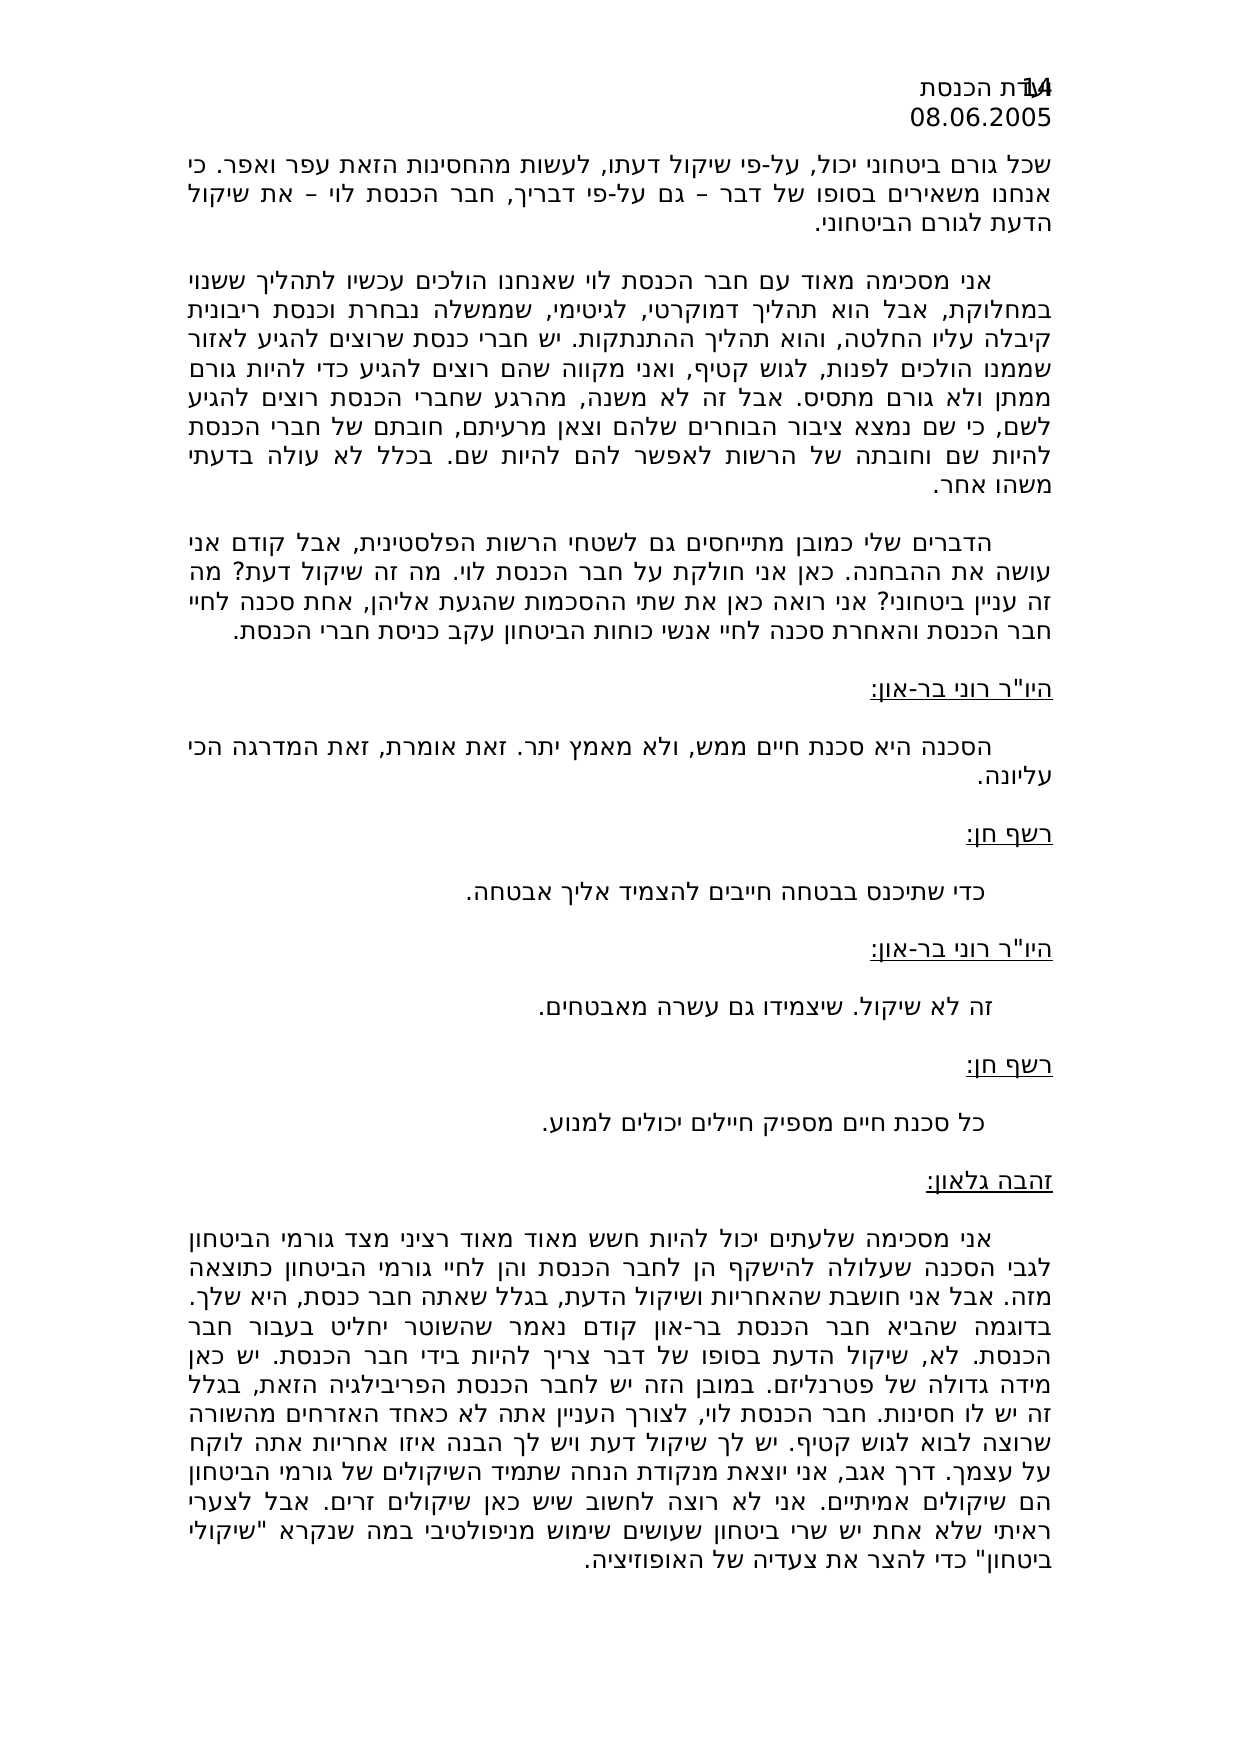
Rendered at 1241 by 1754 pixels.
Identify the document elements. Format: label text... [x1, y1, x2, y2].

text רשף חן: [187, 1050, 1053, 1079]
text אני מסכימה שלעתים יכול להיות חשש מאוד מאוד רציני מצד גורמי הביטחון לגבי הסכנה שעלולה להישקף הן לחבר הכנסת והן לחיי גורמי הביטחון כתוצאה מזה. אבל אני חושבת שהאחריות ושיקול הדעת, בגלל שאתה חבר כנסת, היא שלך. בדוגמה שהביא חבר הכנסת בר-און קודם נאמר שהשוטר יחליט בעבור חבר הכנסת. לא, שיקול הדעת בסופו של דבר צריך להיות בידי חבר הכנסת. יש כאן מידה גדולה של פטרנליזם. במובן הזה יש לחבר הכנסת הפריבילגיה הזאת, בגלל זה יש לו חסינות. חבר הכנסת לוי, לצורך העניין אתה לא כאחד האזרחים מהשורה שרוצה לבוא לגוש קטיף. יש לך שיקול דעת ויש לך הבנה איזו אחריות אתה לוקח על עצמך. דרך אגב, אני יוצאת מנקודת הנחה שתמיד השיקולים של גורמי הביטחון הם שיקולים אמיתיים. אני לא רוצה לחשוב שיש כאן שיקולים זרים. אבל לצערי ראיתי שלא אחת יש שרי ביטחון שעושים שימוש מניפולטיבי במה שנקרא "שיקולי ביטחון" כדי להצר את צעדיה של האופוזיציה. [187, 1224, 1053, 1574]
text רשף חן: [187, 819, 1053, 848]
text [187, 150, 1053, 237]
text כדי שתיכנס בבטחה חייבים להצמיד אליך אבטחה. [187, 877, 1053, 906]
text כל סכנת חיים מספיק חיילים יכולים למנוע. [187, 1108, 1053, 1137]
text הסכנה היא סכנת חיים ממש, ולא מאמץ יתר. זאת אומרת, זאת המדרגה הכי עליונה. [187, 732, 1053, 790]
text היו"ר רוני בר-און: [187, 934, 1053, 964]
text הדברים שלי כמובן מתייחסים גם לשטחי הרשות הפלסטינית, אבל קודם אני עושה את ההבחנה. כאן אני חולקת על חבר הכנסת לוי. מה זה שיקול דעת? מה זה עניין ביטחוני? אני רואה כאן את שתי ההסכמות שהגעת אליהן, אחת סכנה לחיי חבר הכנסת והאחרת סכנה לחיי אנשי כוחות הביטחון עקב כניסת חברי הכנסת. [187, 528, 1053, 645]
text זה לא שיקול. שיצמידו גם עשרה מאבטחים. [187, 992, 1053, 1022]
text זהבה גלאון: [187, 1166, 1053, 1195]
text היו"ר רוני בר-און: [187, 674, 1053, 703]
text אני מסכימה מאוד עם חבר הכנסת לוי שאנחנו הולכים עכשיו לתהליך ששנוי במחלוקת, אבל הוא תהליך דמוקרטי, לגיטימי, שממשלה נבחרת וכנסת ריבונית קיבלה עליו החלטה, והוא תהליך ההתנתקות. יש חברי כנסת שרוצים להגיע לאזור שממנו הולכים לפנות, לגוש קטיף, ואני מקווה שהם רוצים להגיע כדי להיות גורם ממתן ולא גורם מתסיס. אבל זה לא משנה, מהרגע שחברי הכנסת רוצים להגיע לשם, כי שם נמצא ציבור הבוחרים שלהם וצאן מרעיתם, חובתם של חברי הכנסת להיות שם וחובתה של הרשות לאפשר להם להיות שם. בכלל לא עולה בדעתי משהו אחר. [187, 266, 1053, 499]
